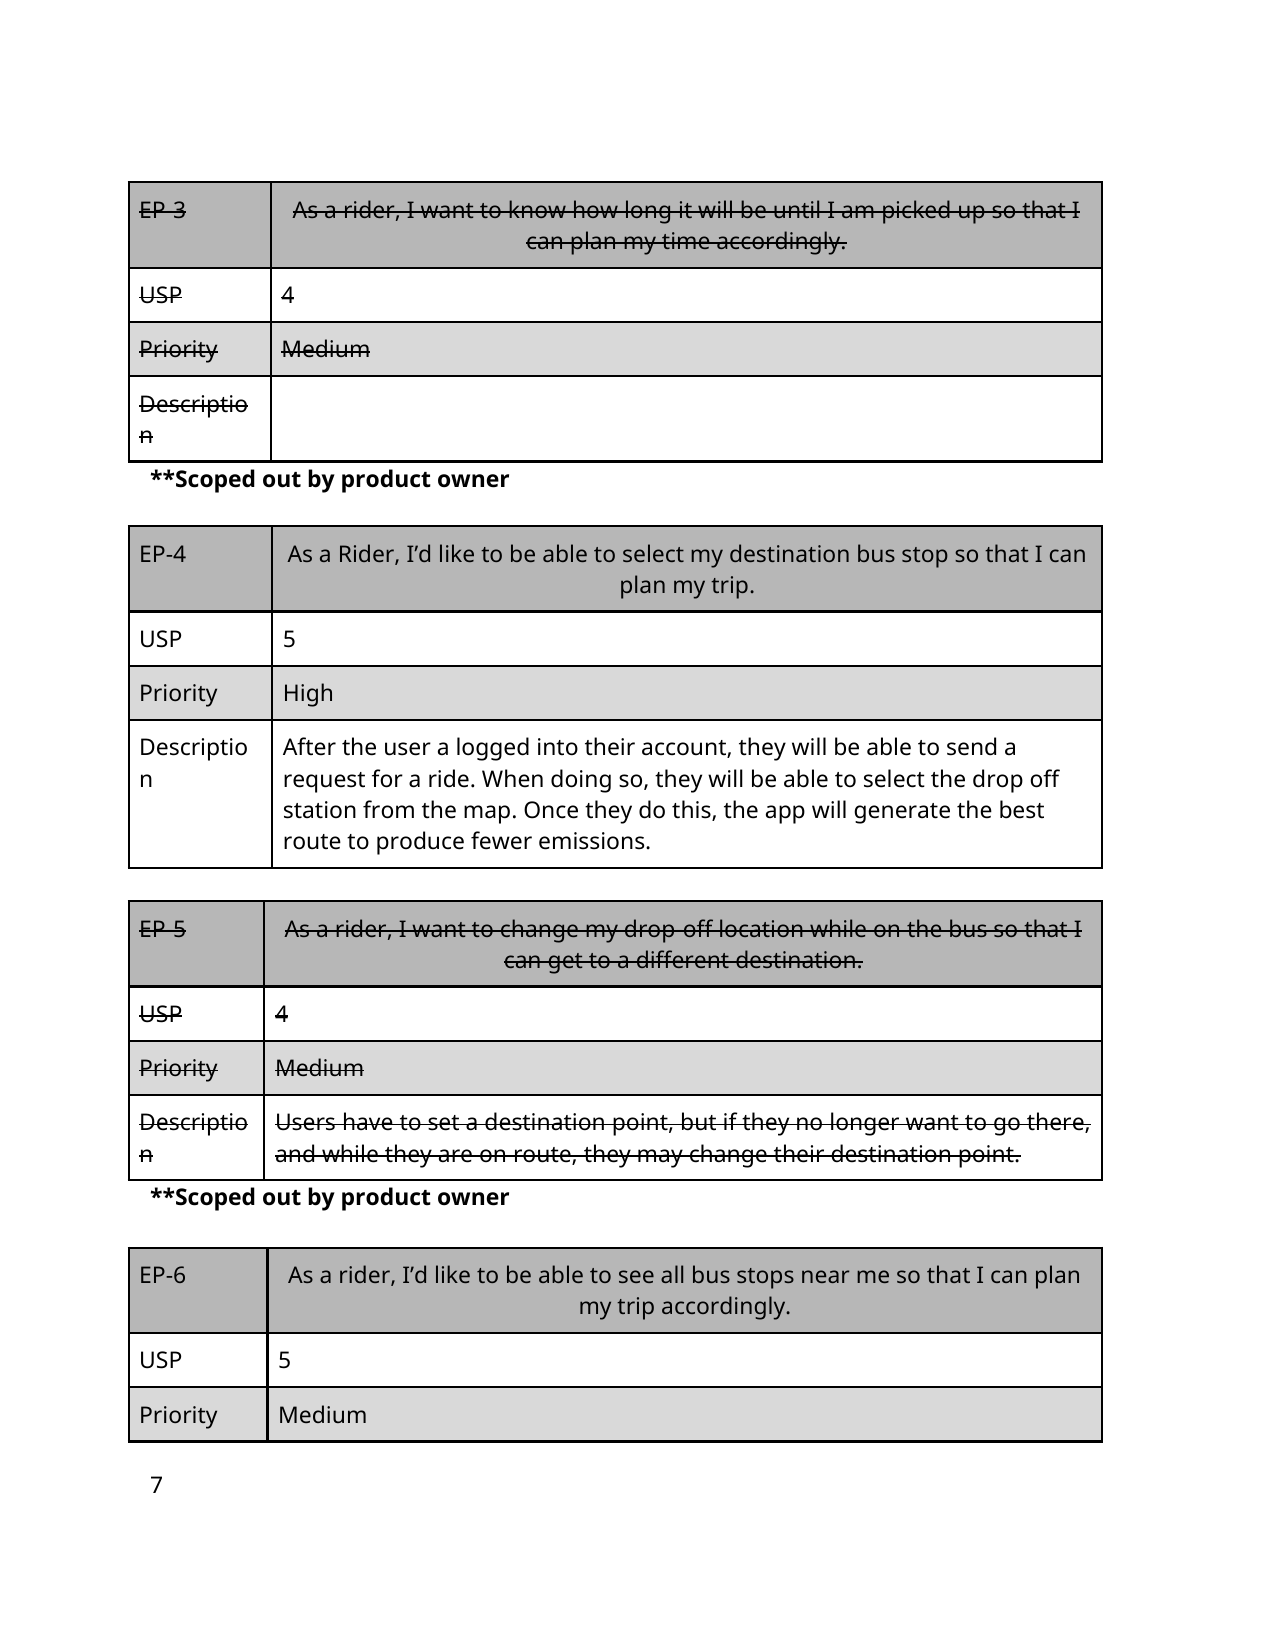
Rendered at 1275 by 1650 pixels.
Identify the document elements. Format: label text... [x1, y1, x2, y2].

table_header EP-3 [130, 183, 270, 267]
table_cell 4 [265, 988, 1101, 1039]
table_cell USP [130, 269, 270, 321]
table_cell Medium [272, 323, 1101, 375]
table_cell Description [130, 377, 270, 460]
table_cell Medium [269, 1388, 1101, 1440]
table_header As a rider, I’d like to be able to see all bus stops near me so that I can plan my trip accordingly. [269, 1249, 1101, 1332]
table_cell Priority [130, 323, 270, 375]
table_cell 4 [272, 269, 1101, 321]
table_cell After the user a logged into their account, they will be able to send a request for a ride. When doing so, they will be able to select the drop off station from the map. Once they do this, the app will generate the best route to produce fewer emissions. [273, 721, 1101, 867]
table_cell Description [130, 721, 271, 867]
table_cell Medium [265, 1042, 1101, 1094]
table_cell Priority [130, 1042, 263, 1094]
table_header EP-6 [130, 1249, 266, 1332]
table_cell 5 [269, 1334, 1101, 1386]
table_cell USP [130, 988, 263, 1039]
table_cell Users have to set a destination point, but if they no longer want to go there, and while they are on route, they may change their destination point. [265, 1096, 1101, 1179]
table_header EP-5 [130, 902, 263, 985]
table_header EP-4 [130, 527, 271, 610]
table_header As a rider, I want to change my drop-off location while on the bus so that I can get to a different destination. [265, 902, 1101, 985]
table_cell Priority [130, 1388, 266, 1440]
text **Scoped out by product owner [150, 462, 1125, 494]
table_cell USP [130, 1334, 266, 1386]
table_cell 5 [273, 613, 1101, 664]
table_cell High [273, 667, 1101, 719]
text **Scoped out by product owner [150, 1181, 1125, 1212]
table_cell USP [130, 613, 271, 664]
table_cell [272, 377, 1101, 460]
table_header As a rider, I want to know how long it will be until I am picked up so that I can plan my time accordingly. [272, 183, 1101, 267]
table_cell Priority [130, 667, 271, 719]
table_header As a Rider, I’d like to be able to select my destination bus stop so that I can plan my trip. [273, 527, 1101, 610]
table_cell Description [130, 1096, 263, 1179]
